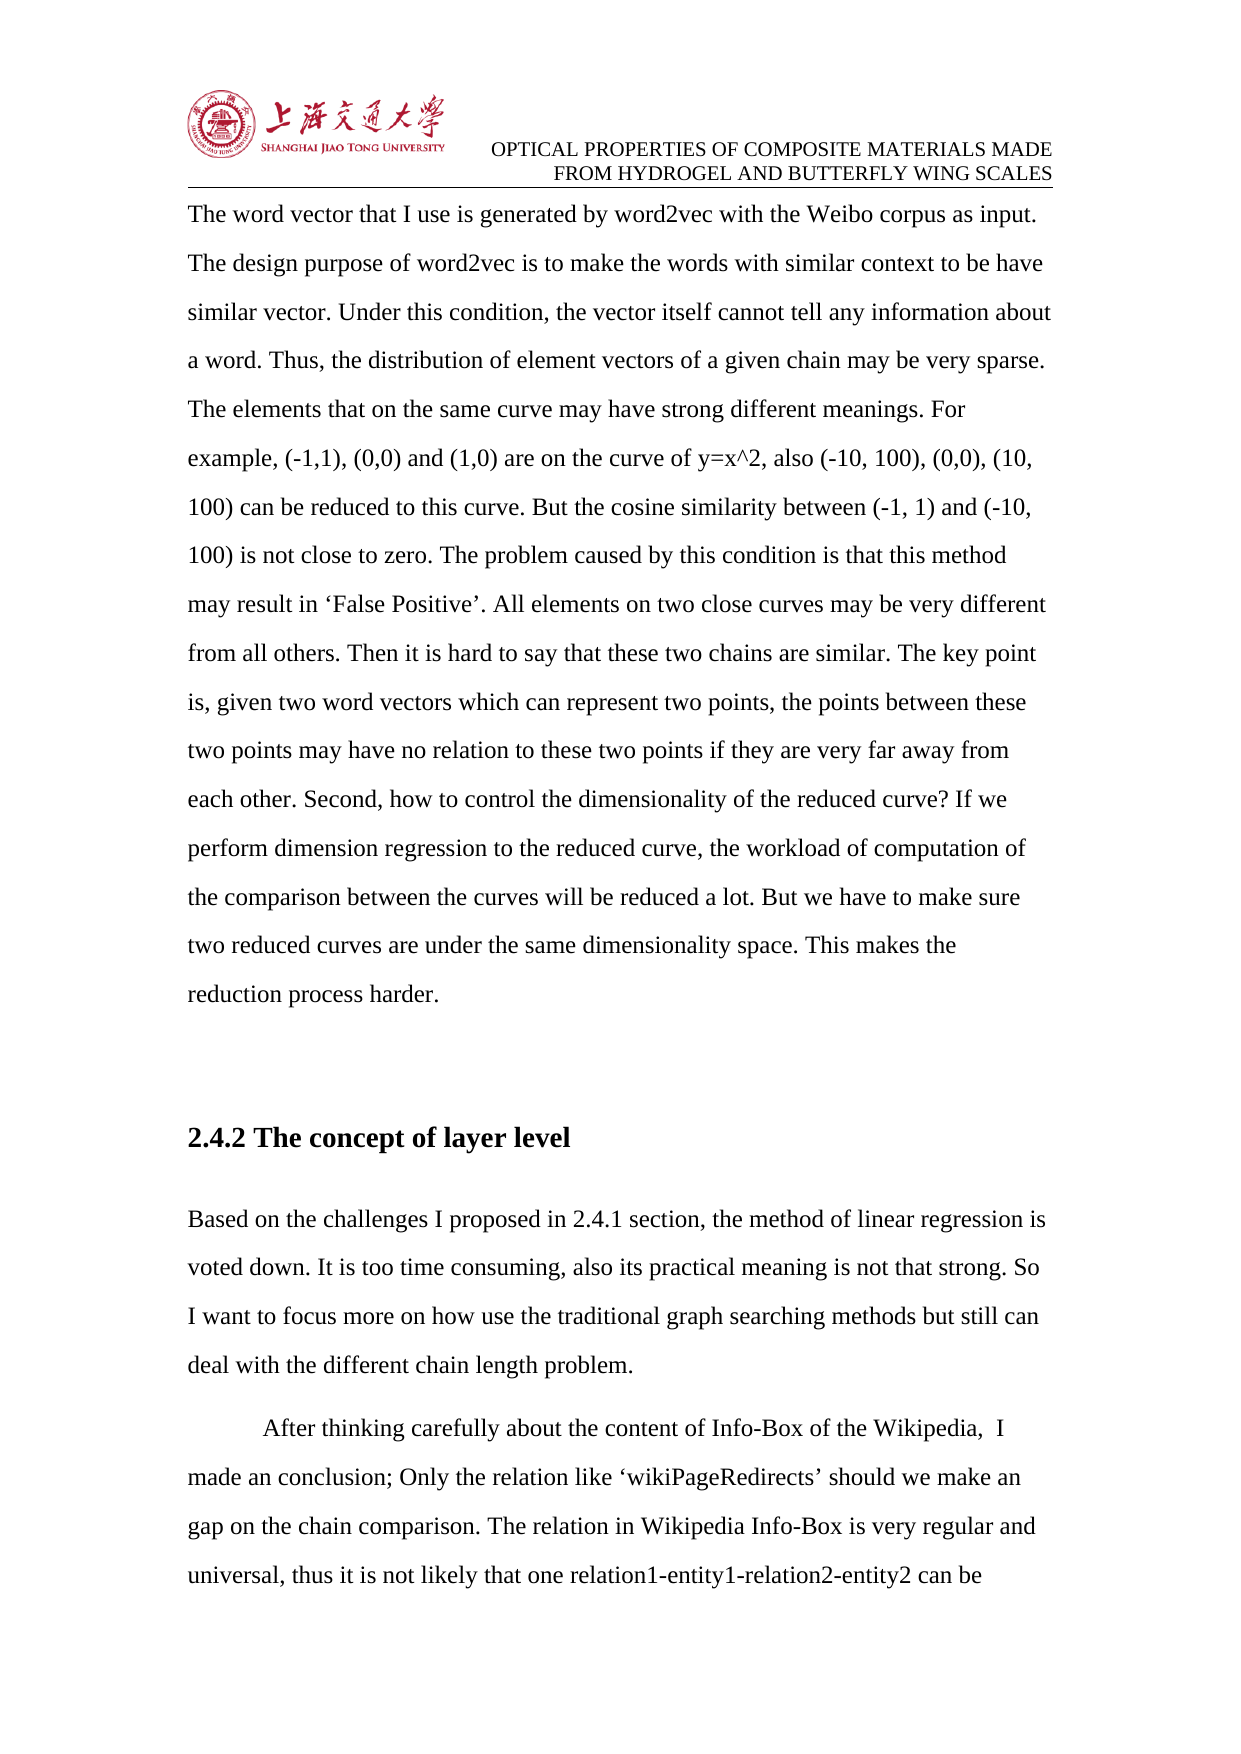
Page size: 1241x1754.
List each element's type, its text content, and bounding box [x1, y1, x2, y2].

text 2.4.2 The concept of layer level [187, 1104, 1053, 1169]
text Based on the challenges I proposed in 2.4.1 section, the method of linear regression is voted down. It is too time consuming, also its practical meaning is not that strong. So I want to focus more on how use the traditional graph searching methods but still can deal with the different chain length problem. [187, 1202, 1053, 1381]
picture [187, 90, 445, 158]
